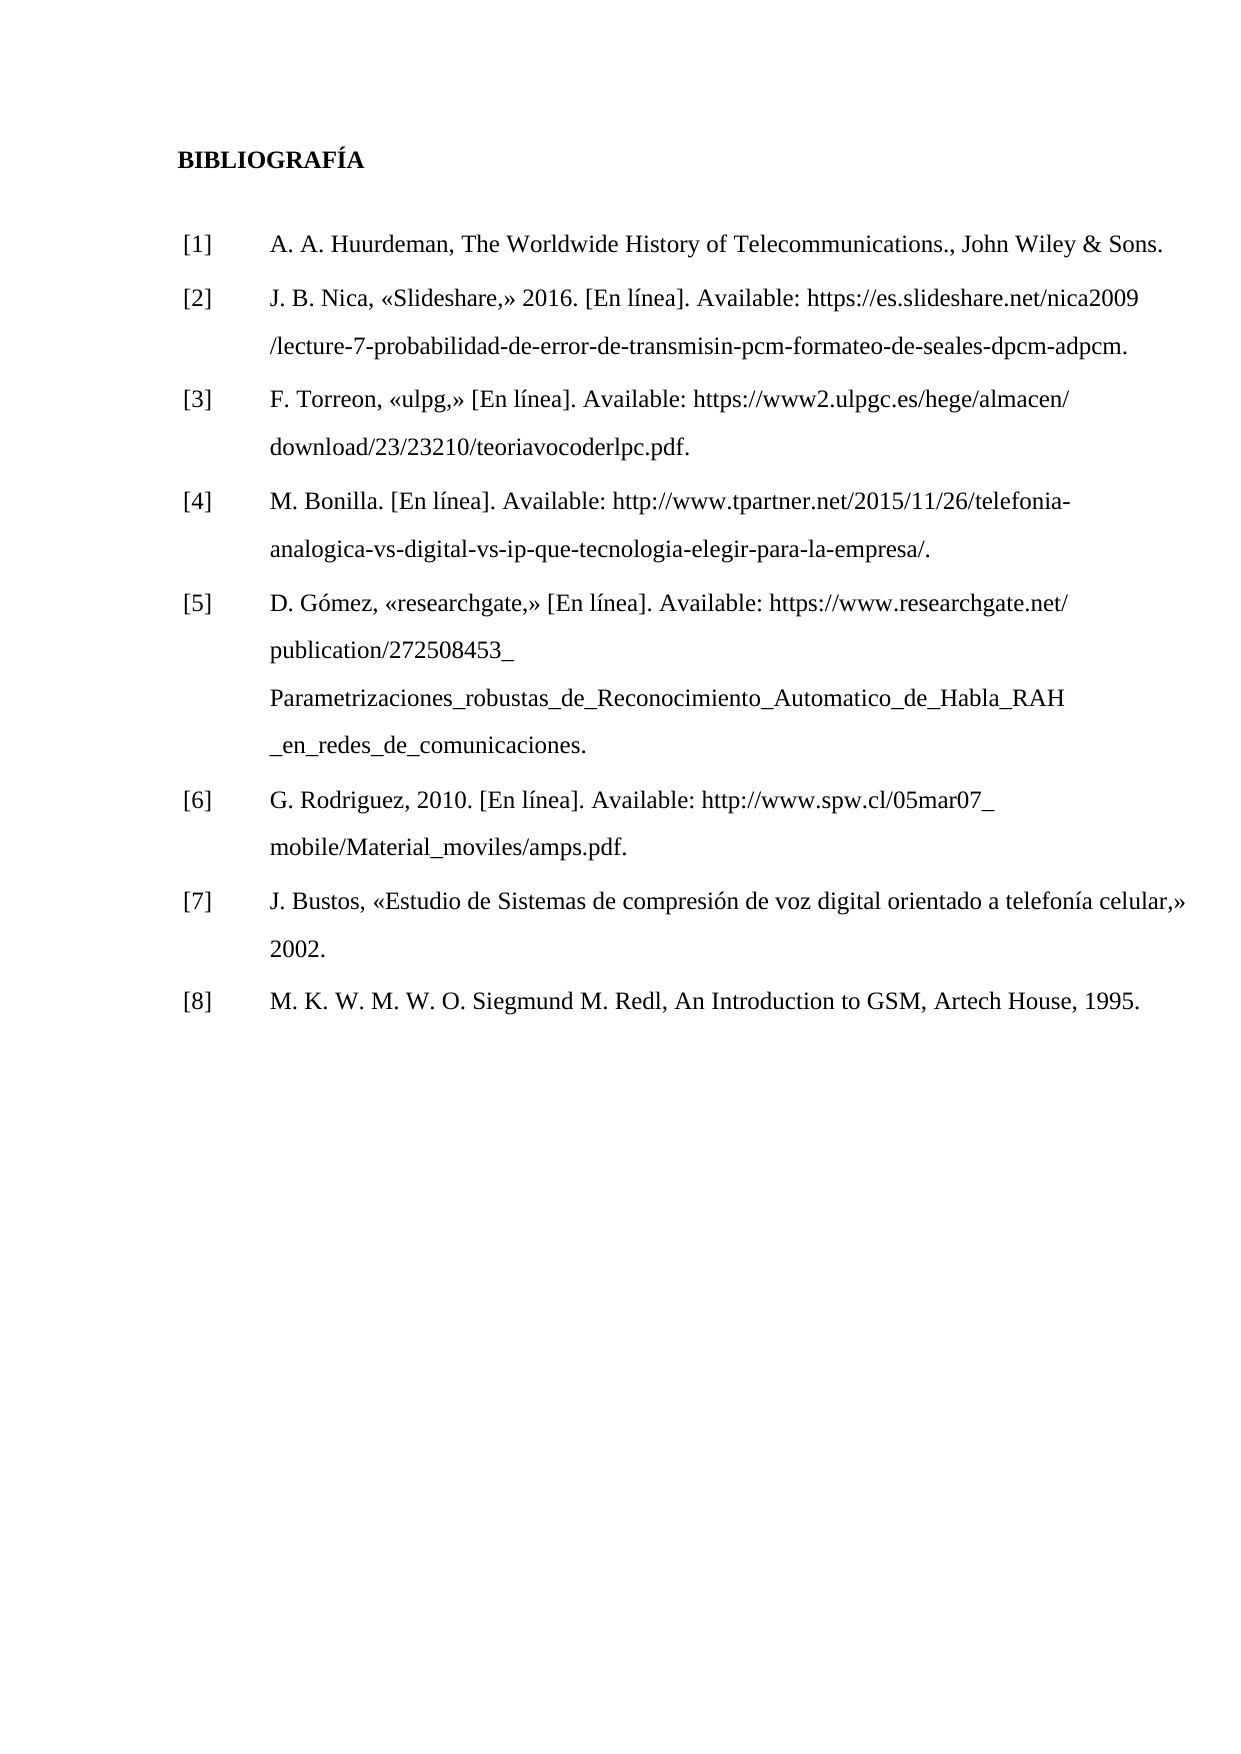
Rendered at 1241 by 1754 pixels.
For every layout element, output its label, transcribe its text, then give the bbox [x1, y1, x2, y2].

table_cell J. B. Nica, «Slideshare,» 2016. [En línea]. Available: https://es.slideshare.net/nica2009 /lecture-7-probabilidad-de-error-de-transmisin-pcm-formateo-de-seales-dpcm-adpcm. [241, 271, 1207, 373]
table_cell F. Torreon, «ulpg,» [En línea]. Available: https://www2.ulpgc.es/hege/almacen/ download/23/23210/teoriavocoderlpc.pdf. [241, 373, 1207, 474]
table_cell [5] [162, 576, 241, 773]
table_header [1] [162, 230, 241, 271]
table_header A. A. Huurdeman, The Worldwide History of Telecommunications., John Wiley & Sons. [241, 230, 1207, 271]
table_cell M. K. W. M. W. O. Siegmund M. Redl, An Introduction to GSM, Artech House, 1995. [241, 976, 1207, 1017]
table_cell D. Gómez, «researchgate,» [En línea]. Available: https://www.researchgate.net/ publication/272508453_ Parametrizaciones_robustas_de_Reconocimiento_Automatico_de_Habla_RAH _en_redes_de_comunicaciones. [241, 576, 1207, 773]
table_cell G. Rodriguez, 2010. [En línea]. Available: http://www.spw.cl/05mar07_ mobile/Material_moviles/amps.pdf. [241, 773, 1207, 874]
table_cell M. Bonilla. [En línea]. Available: http://www.tpartner.net/2015/11/26/telefonia- analogica-vs-digital-vs-ip-que-tecnologia-elegir-para-la-empresa/. [241, 474, 1207, 576]
table_cell [3] [162, 373, 241, 474]
table_cell [8] [162, 976, 241, 1017]
table_cell [4] [162, 474, 241, 576]
table_cell [2] [162, 271, 241, 373]
table_cell J. Bustos, «Estudio de Sistemas de compresión de voz digital orientado a telefonía celular,» 2002. [241, 874, 1207, 976]
text BIBLIOGRAFÍA [177, 145, 1240, 174]
table_cell [6] [162, 773, 241, 874]
table_cell [7] [162, 874, 241, 976]
